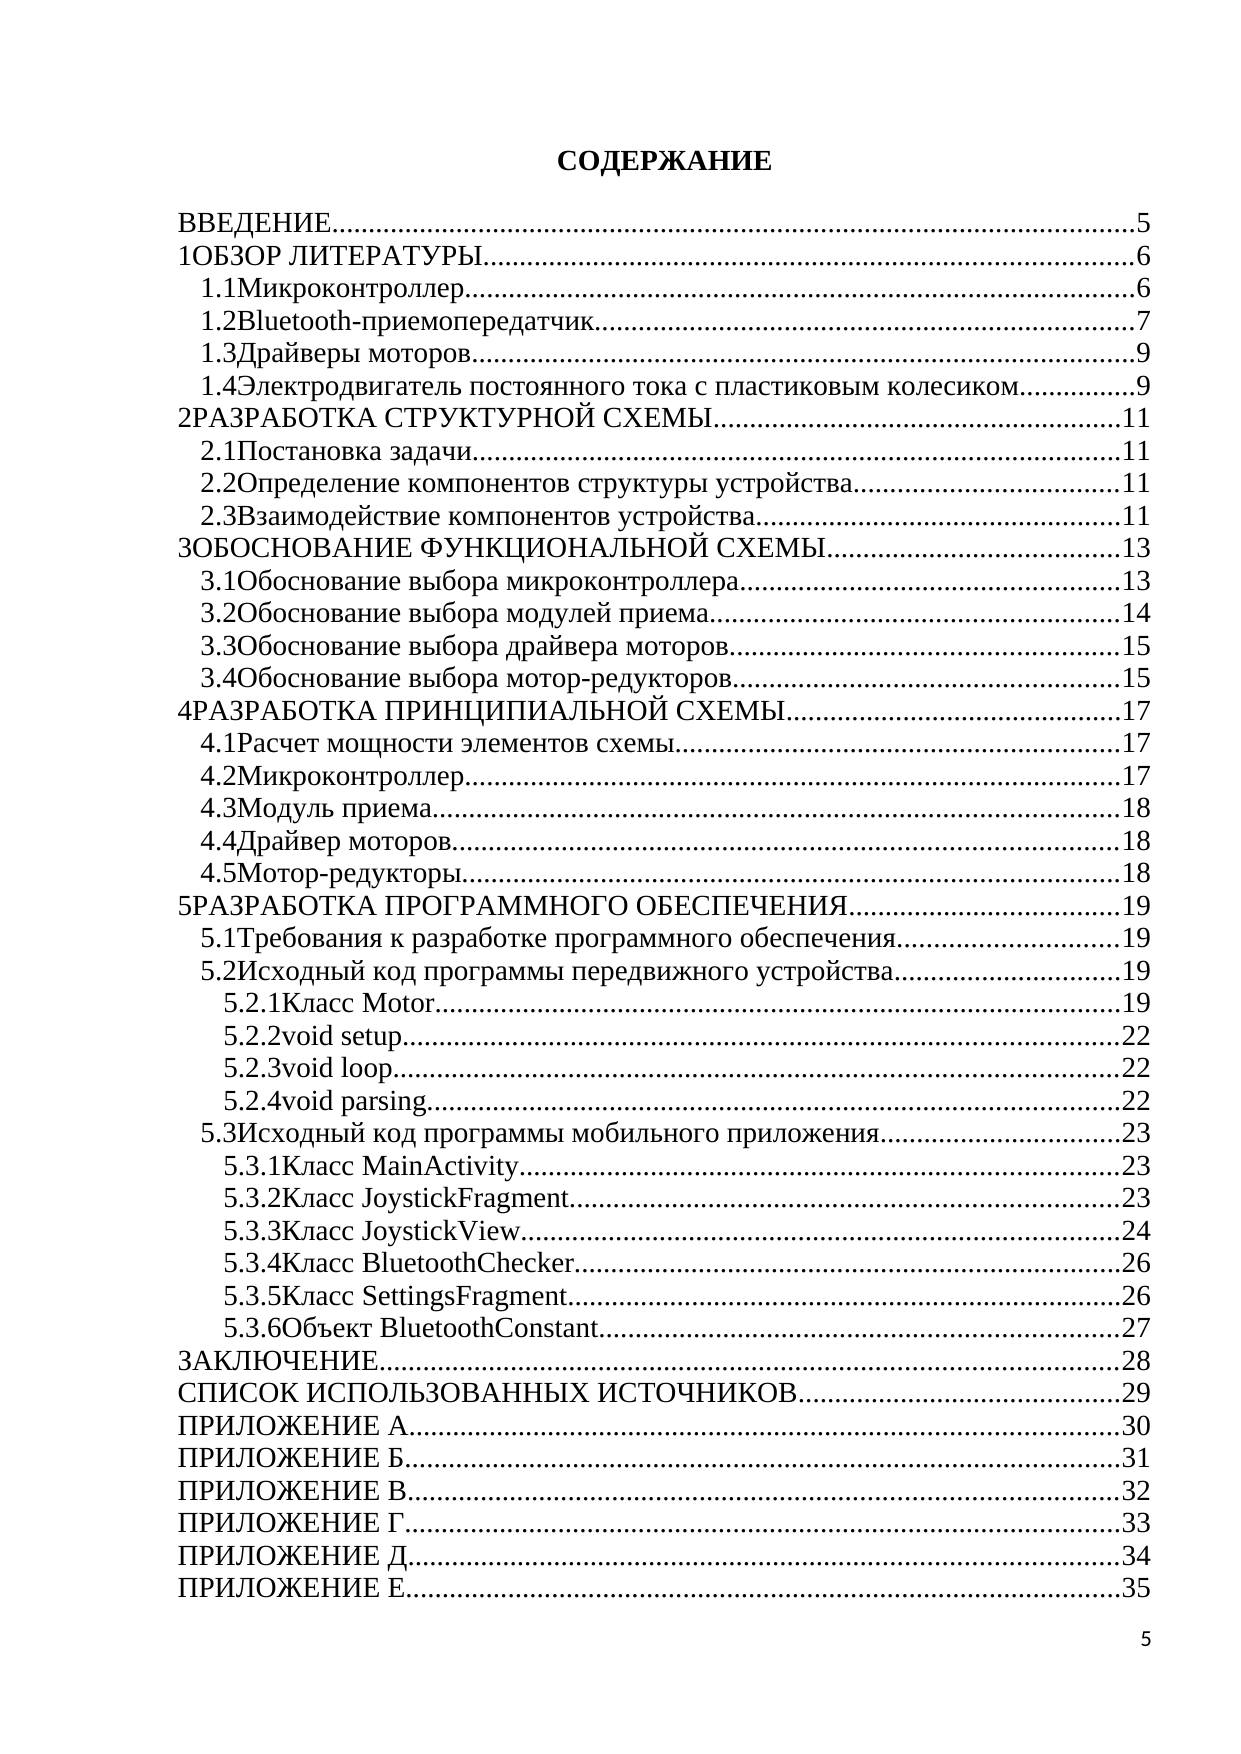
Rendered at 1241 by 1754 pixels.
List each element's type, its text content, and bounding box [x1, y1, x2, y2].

subtitle СОДЕРЖАНИЕ [177, 143, 1152, 177]
